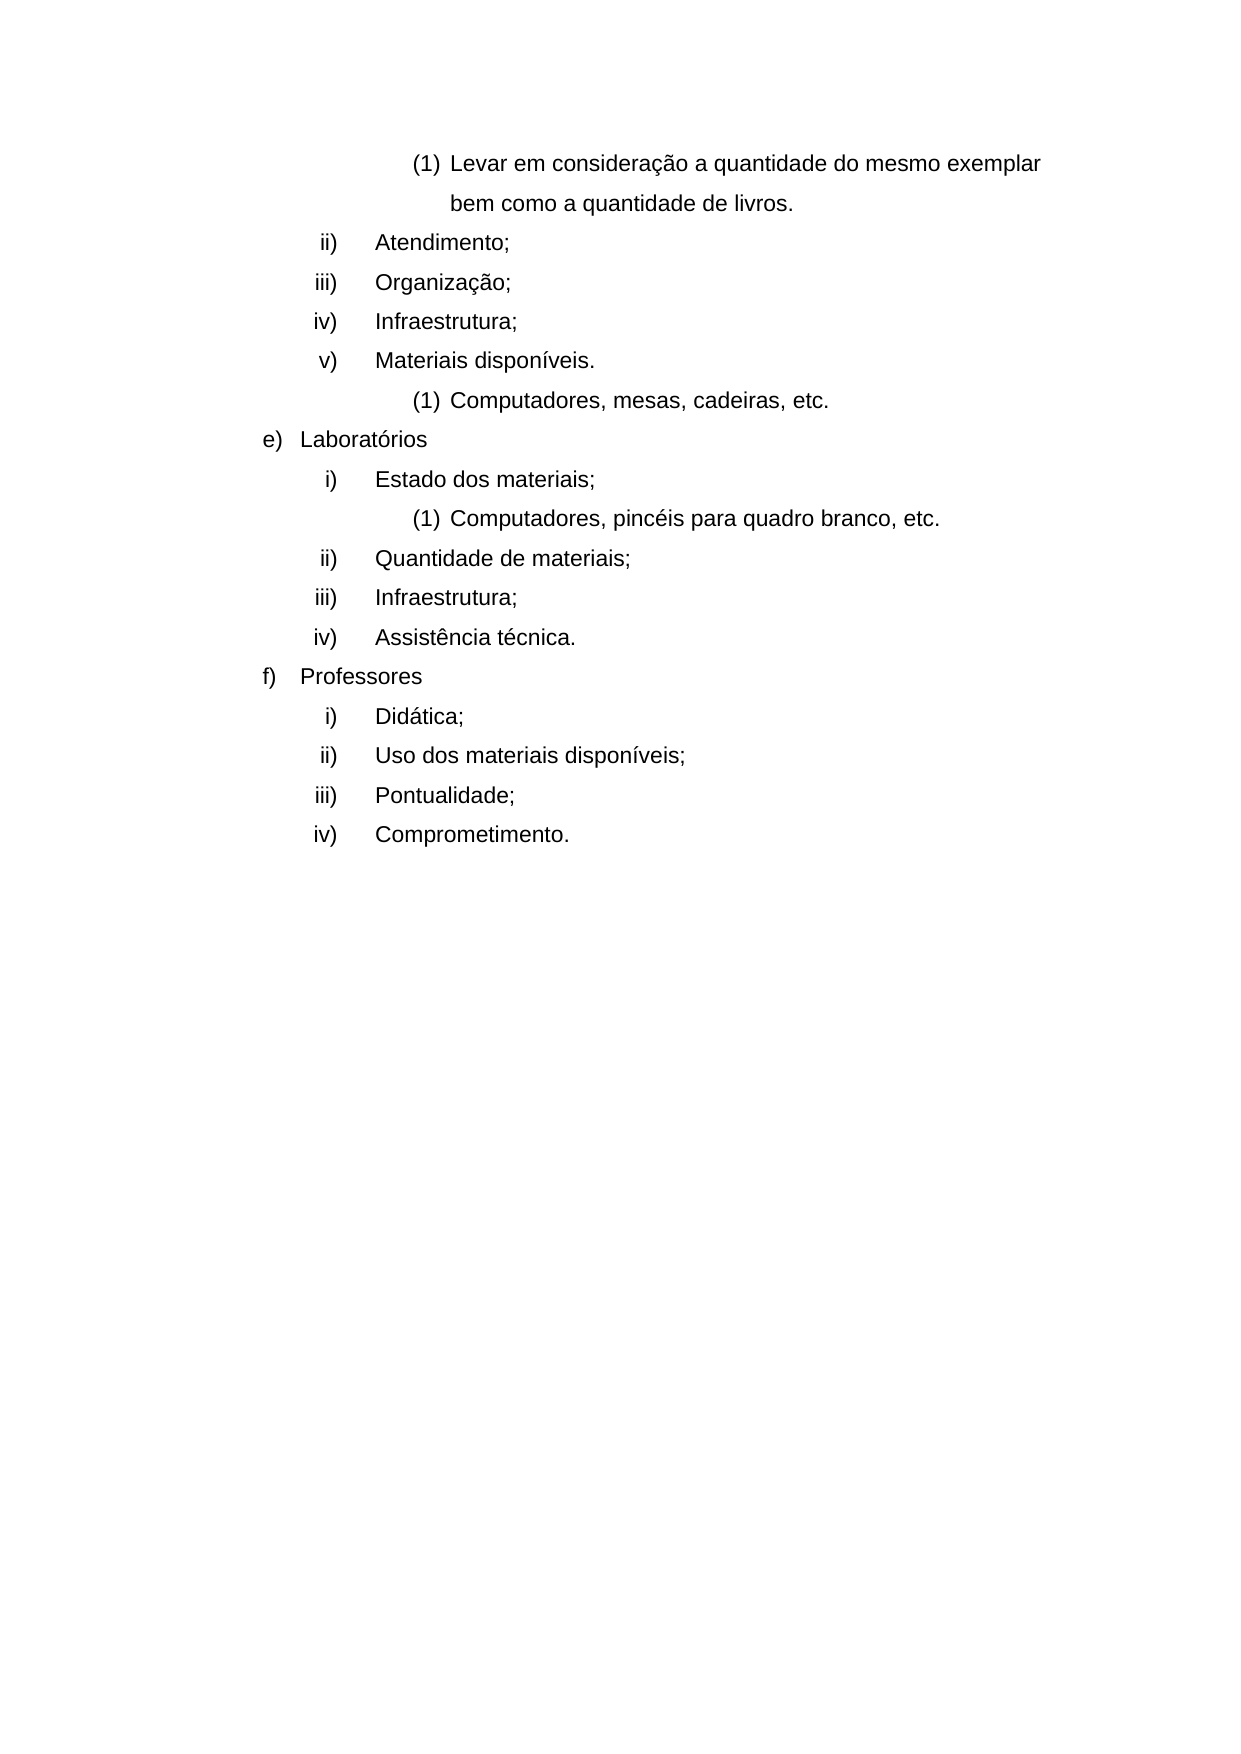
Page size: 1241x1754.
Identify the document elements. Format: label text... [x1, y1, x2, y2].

list Computadores, pincéis para quadro branco, etc. [412, 505, 1090, 532]
list Assistência técnica. [337, 624, 1090, 650]
list Pontualidade; [337, 782, 1090, 808]
list Estado dos materiais; [337, 466, 1090, 492]
list Levar em consideração a quantidade do mesmo exemplar bem como a quantidade de livros. [412, 150, 1090, 216]
list Laboratórios [262, 426, 1090, 453]
list Comprometimento. [337, 821, 1090, 847]
list Uso dos materiais disponíveis; [337, 742, 1090, 768]
list Organização; [337, 268, 1090, 295]
list Infraestrutura; [337, 584, 1090, 611]
list Infraestrutura; [337, 308, 1090, 334]
list Atendimento; [337, 229, 1090, 255]
list Materiais disponíveis. [337, 347, 1090, 374]
list Didática; [337, 703, 1090, 729]
list Quantidade de materiais; [337, 545, 1090, 571]
list Computadores, mesas, cadeiras, etc. [412, 387, 1090, 413]
list Professores [262, 663, 1090, 689]
